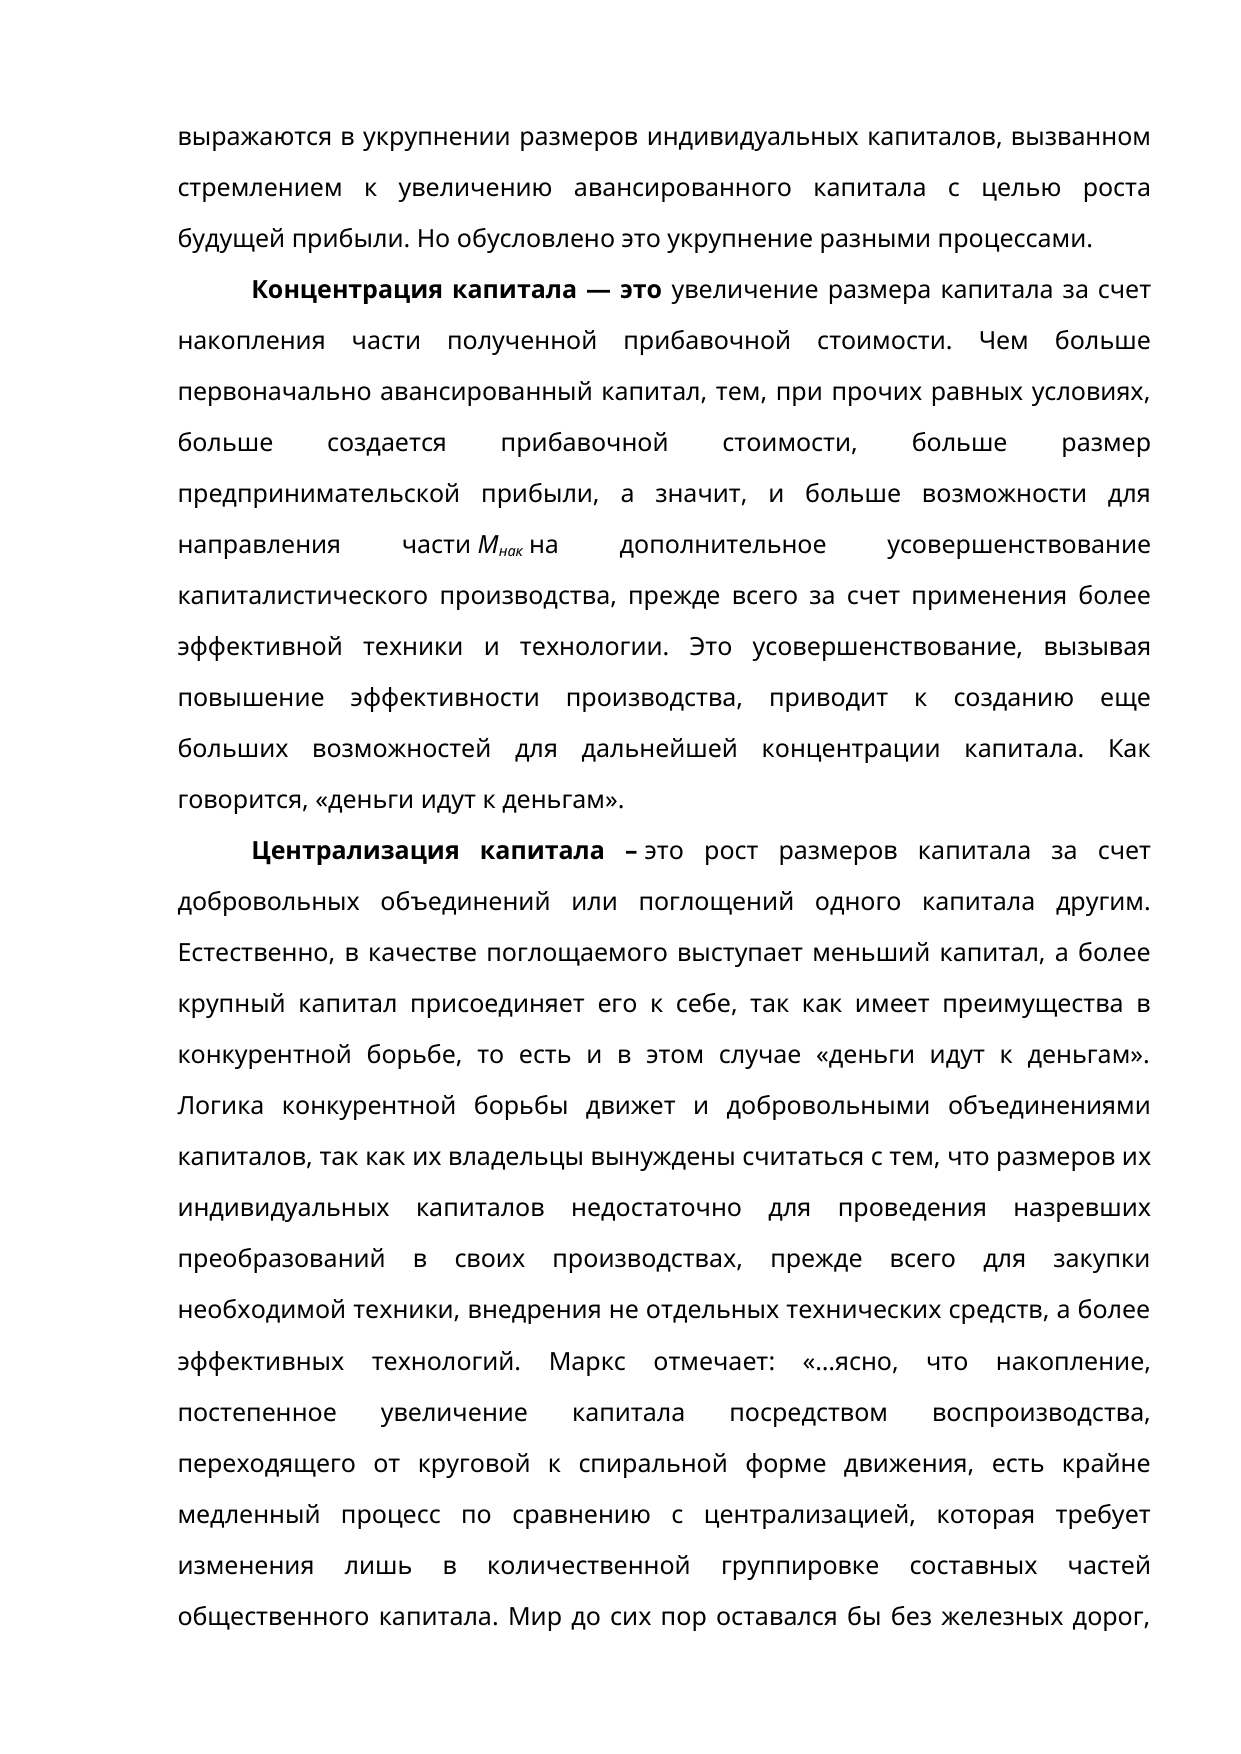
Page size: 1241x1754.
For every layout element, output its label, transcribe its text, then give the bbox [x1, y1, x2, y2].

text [177, 833, 1152, 1632]
text Концентрация капитала — это увеличение размера капитала за счет накопления части полученной прибавочной стоимости. Чем больше первоначально авансированный капитал, тем, при прочих равных условиях, больше создается прибавочной стоимости, больше размер предпринимательской прибыли, а значит, и больше возможности для направления части Мнак на дополнительное усовершенствование капиталистического производства, прежде всего за счет применения более эффективной техники и технологии. Это усовершенствование, вызывая повышение эффективности производства, приводит к созданию еще больших возможностей для дальнейшей концентрации капитала. Как говорится, «деньги идут к деньгам». [177, 271, 1152, 816]
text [177, 118, 1152, 254]
